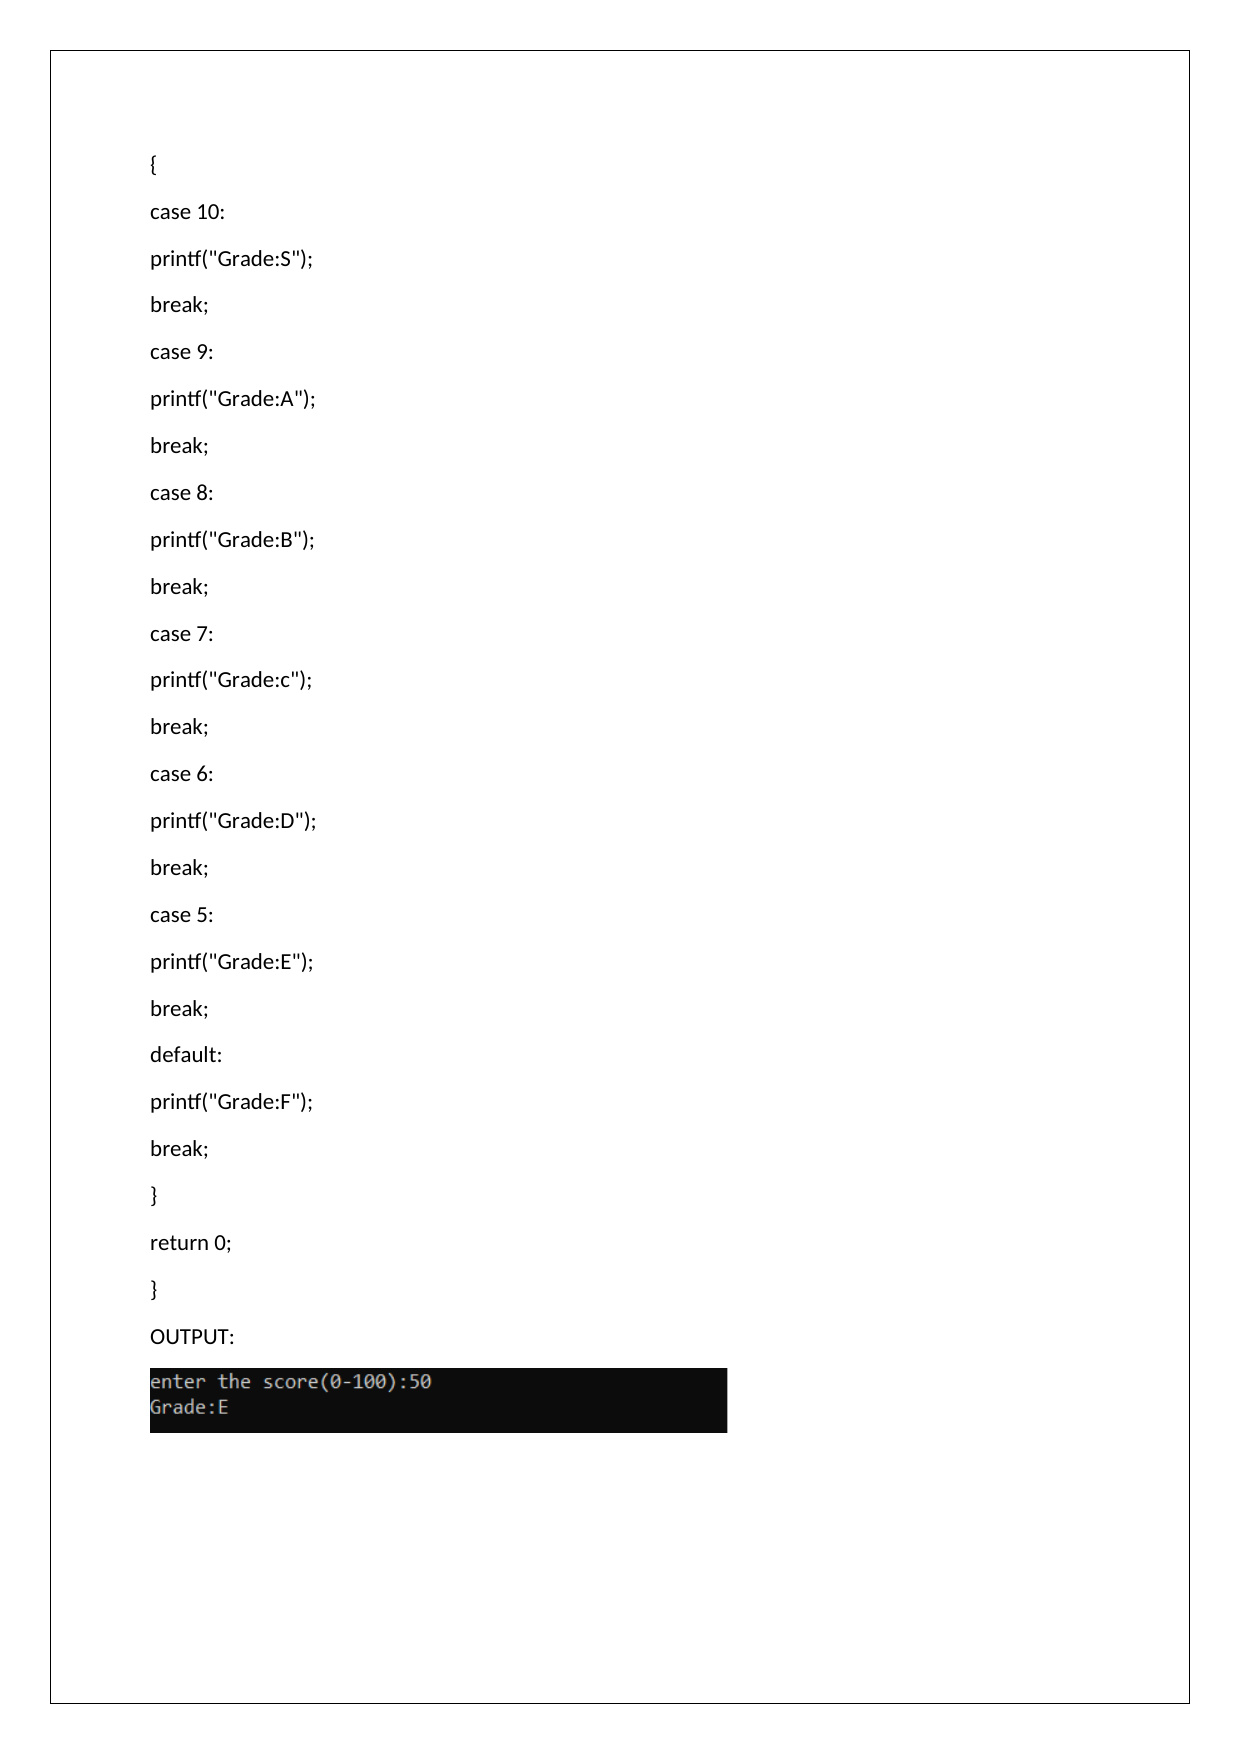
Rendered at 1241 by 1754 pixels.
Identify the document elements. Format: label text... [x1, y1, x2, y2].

text case 7: [150, 619, 1090, 647]
text printf("Grade:c"); [150, 666, 1090, 694]
text break; [150, 1134, 1090, 1162]
picture [150, 1368, 728, 1433]
text break; [150, 712, 1090, 741]
text case 10: [150, 197, 1090, 225]
text printf("Grade:A"); [150, 384, 1090, 412]
text case 9: [150, 337, 1090, 366]
text } [150, 1181, 1090, 1209]
text break; [150, 431, 1090, 459]
text { [150, 150, 1090, 178]
text printf("Grade:D"); [150, 806, 1090, 834]
text case 8: [150, 478, 1090, 506]
text break; [150, 853, 1090, 881]
text printf("Grade:E"); [150, 947, 1090, 975]
text case 6: [150, 759, 1090, 787]
text default: [150, 1041, 1090, 1069]
text OUTPUT: [150, 1322, 1090, 1350]
text return 0; [150, 1228, 1090, 1256]
text printf("Grade:S"); [150, 244, 1090, 272]
text break; [150, 291, 1090, 319]
text printf("Grade:B"); [150, 525, 1090, 553]
text case 5: [150, 900, 1090, 928]
text } [150, 1275, 1090, 1303]
text break; [150, 572, 1090, 600]
text printf("Grade:F"); [150, 1087, 1090, 1116]
text break; [150, 994, 1090, 1022]
